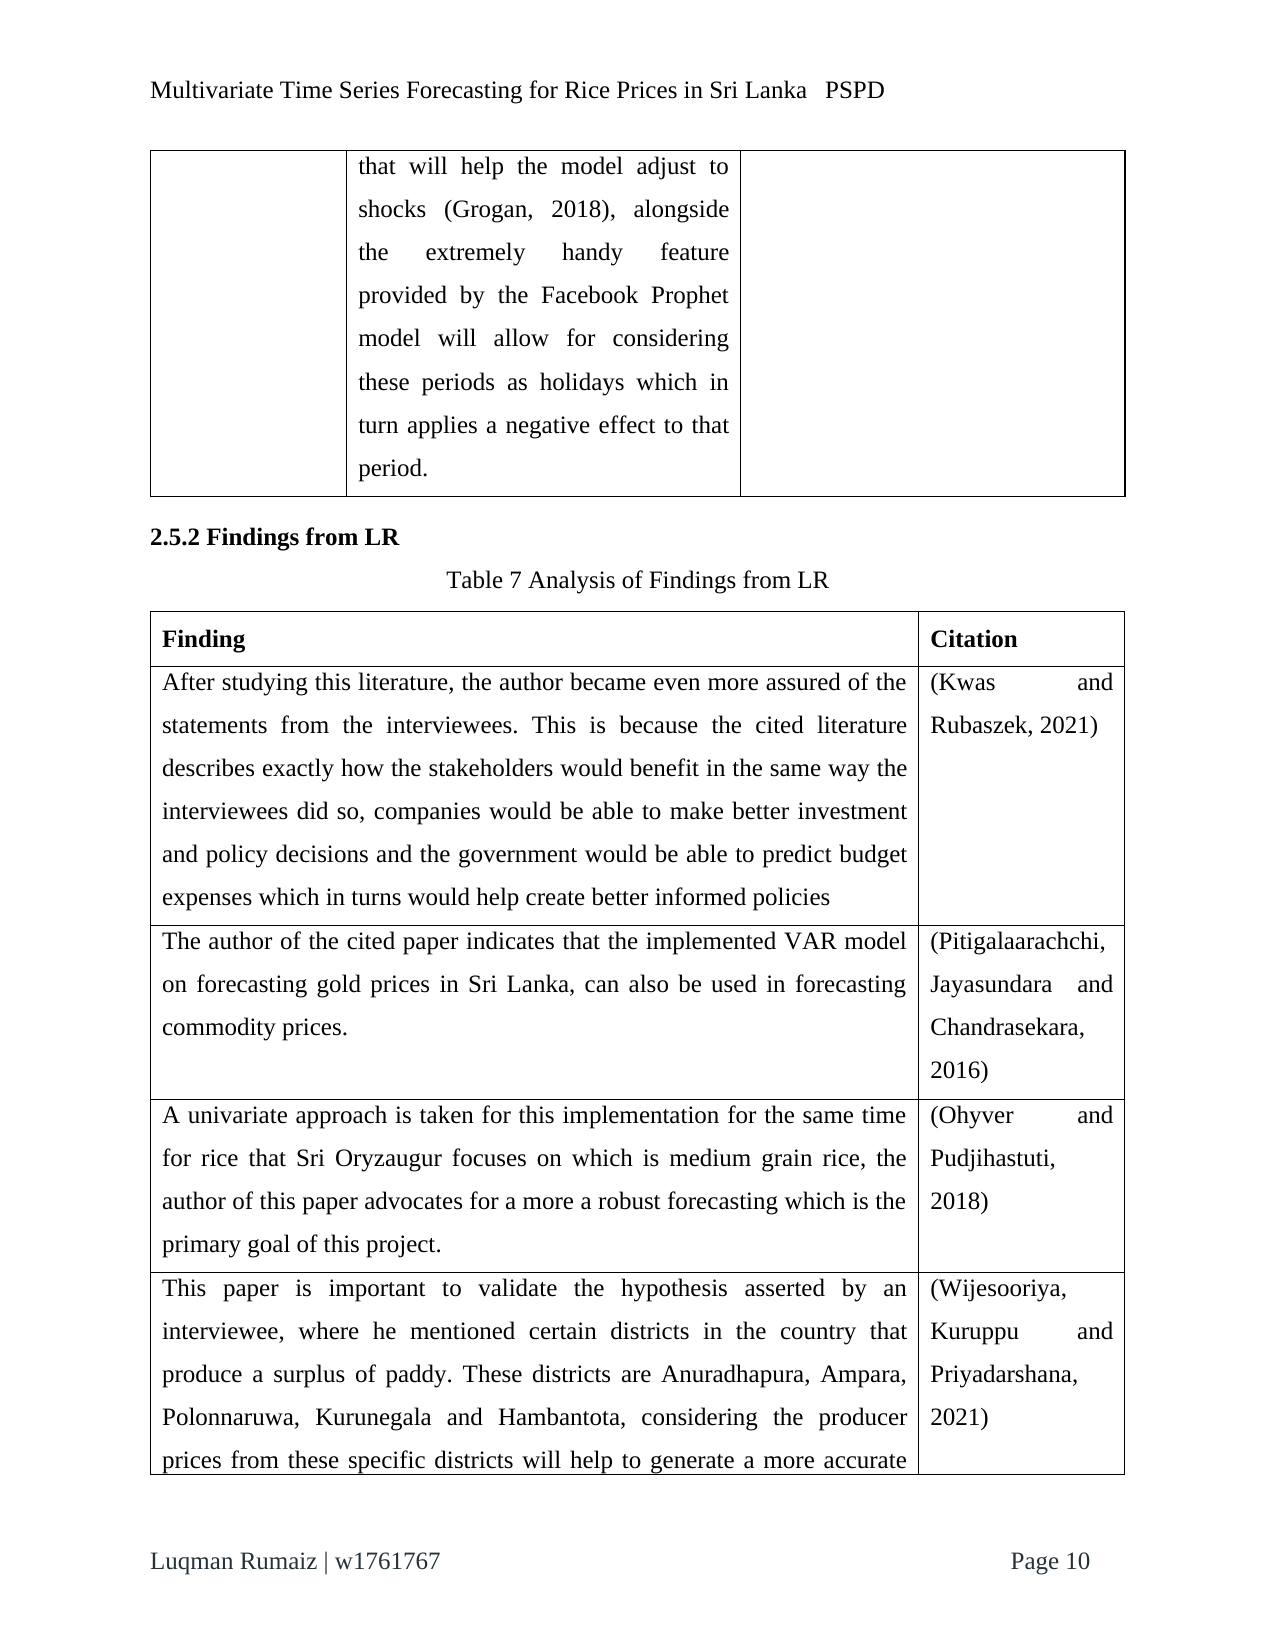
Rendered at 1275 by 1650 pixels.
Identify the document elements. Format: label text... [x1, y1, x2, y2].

table_cell The author of the cited paper indicates that the implemented VAR model on forecasting gold prices in Sri Lanka, can also be used in forecasting commodity prices. [151, 926, 918, 1099]
table_cell (Ohyver and Pudjihastuti, 2018) [919, 1100, 1124, 1272]
text Table 7 Analysis of Findings from LR [150, 565, 1125, 594]
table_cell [347, 151, 740, 496]
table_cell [151, 151, 346, 496]
table_cell (Kwas and Rubaszek, 2021) [919, 667, 1124, 925]
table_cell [919, 1273, 1124, 1474]
subtitle 2.5.2 Findings from LR [150, 522, 1125, 551]
table_header Citation [919, 612, 1124, 666]
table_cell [151, 1273, 918, 1474]
table_cell After studying this literature, the author became even more assured of the statements from the interviewees. This is because the cited literature describes exactly how the stakeholders would benefit in the same way the interviewees did so, companies would be able to make better investment and policy decisions and the government would be able to predict budget expenses which in turns would help create better informed policies [151, 667, 918, 925]
table_cell (Pitigalaarachchi, Jayasundara and Chandrasekara, 2016) [919, 926, 1124, 1099]
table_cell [741, 151, 1124, 496]
table_header Finding [151, 612, 918, 666]
table_cell A univariate approach is taken for this implementation for the same time for rice that Sri Oryzaugur focuses on which is medium grain rice, the author of this paper advocates for a more a robust forecasting which is the primary goal of this project. [151, 1100, 918, 1272]
